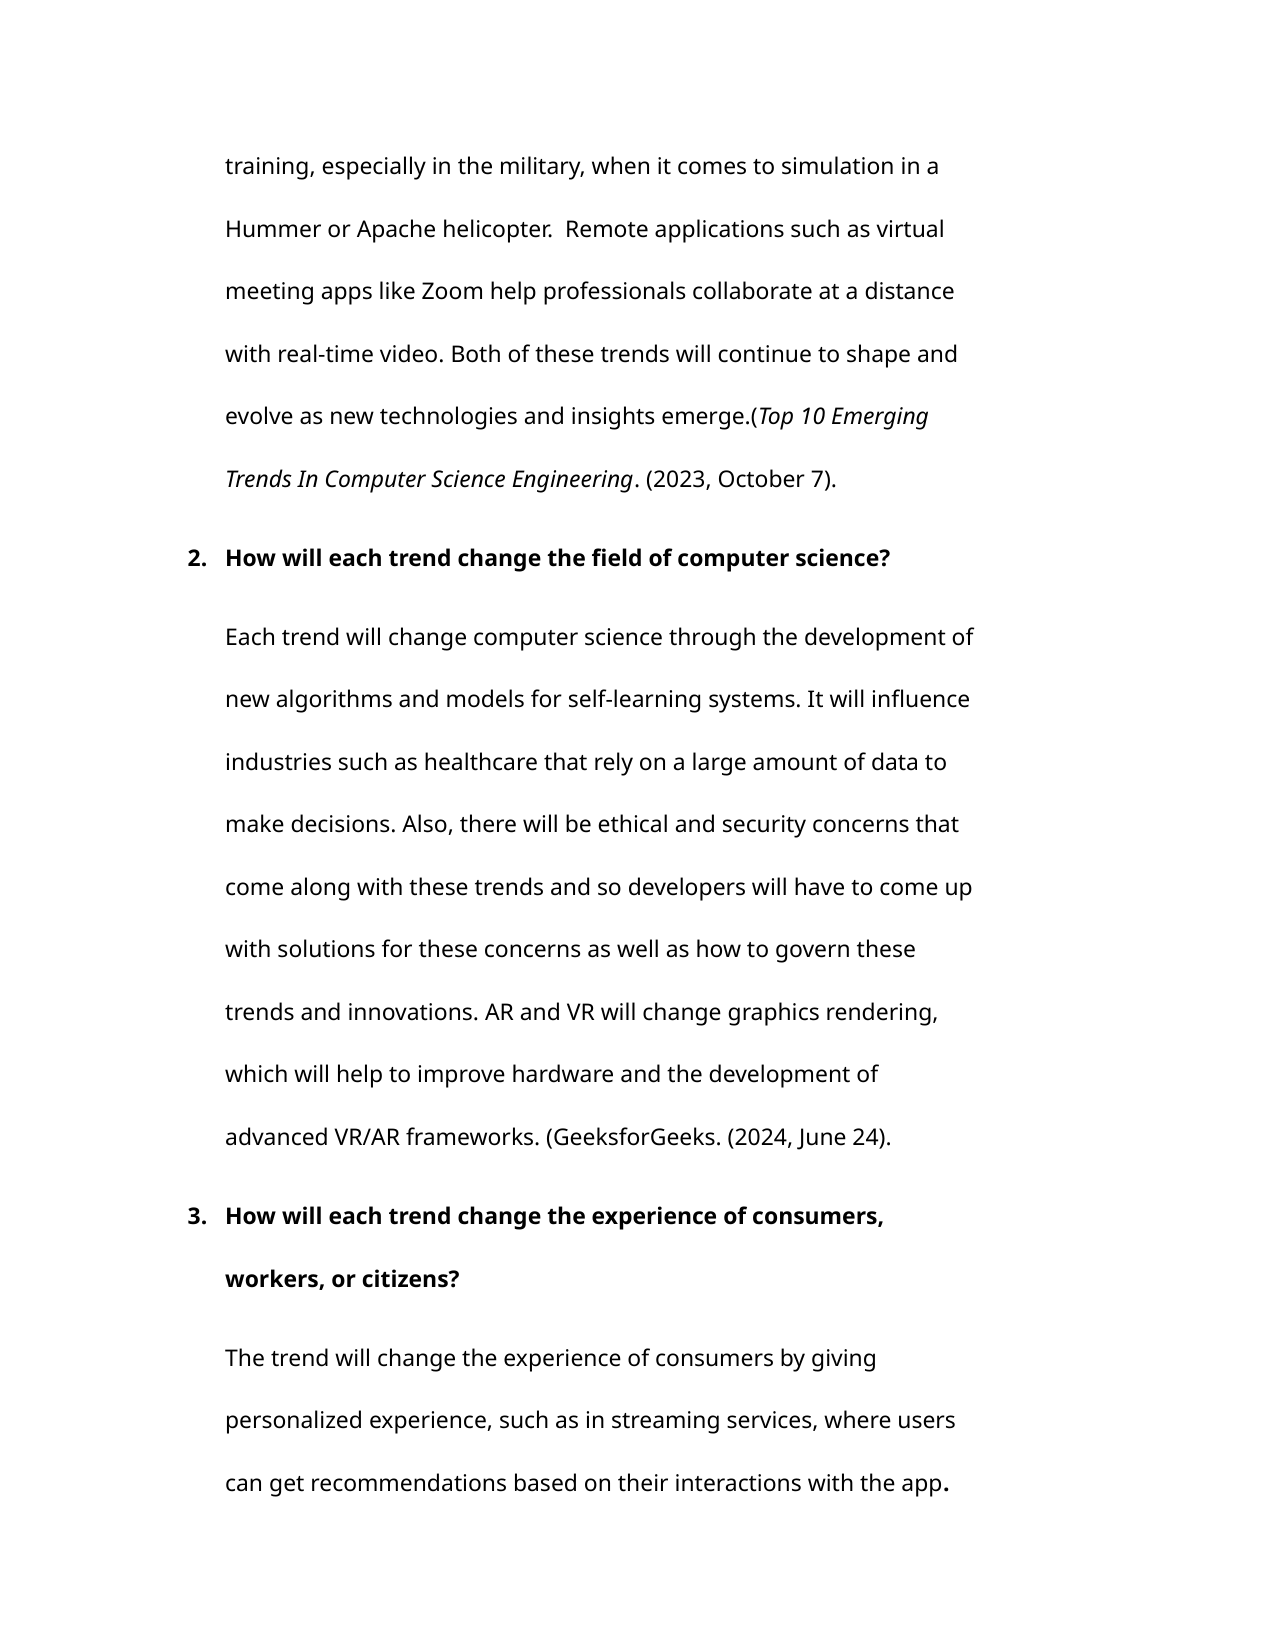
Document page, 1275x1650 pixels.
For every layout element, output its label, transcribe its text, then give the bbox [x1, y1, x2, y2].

text Each trend will change computer science through the development of new algorithms and models for self-learning systems. It will influence industries such as healthcare that rely on a large amount of data to make decisions. Also, there will be ethical and security concerns that come along with these trends and so developers will have to come up with solutions for these concerns as well as how to govern these trends and innovations. AR and VR will change graphics rendering, which will help to improve hardware and the development of advanced VR/AR frameworks. (GeeksforGeeks. (2024, June 24). [225, 621, 975, 1152]
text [225, 1342, 975, 1498]
list How will each trend change the experience of consumers, workers, or citizens? [187, 1200, 975, 1294]
list How will each trend change the field of computer science? [187, 542, 975, 573]
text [225, 150, 975, 494]
